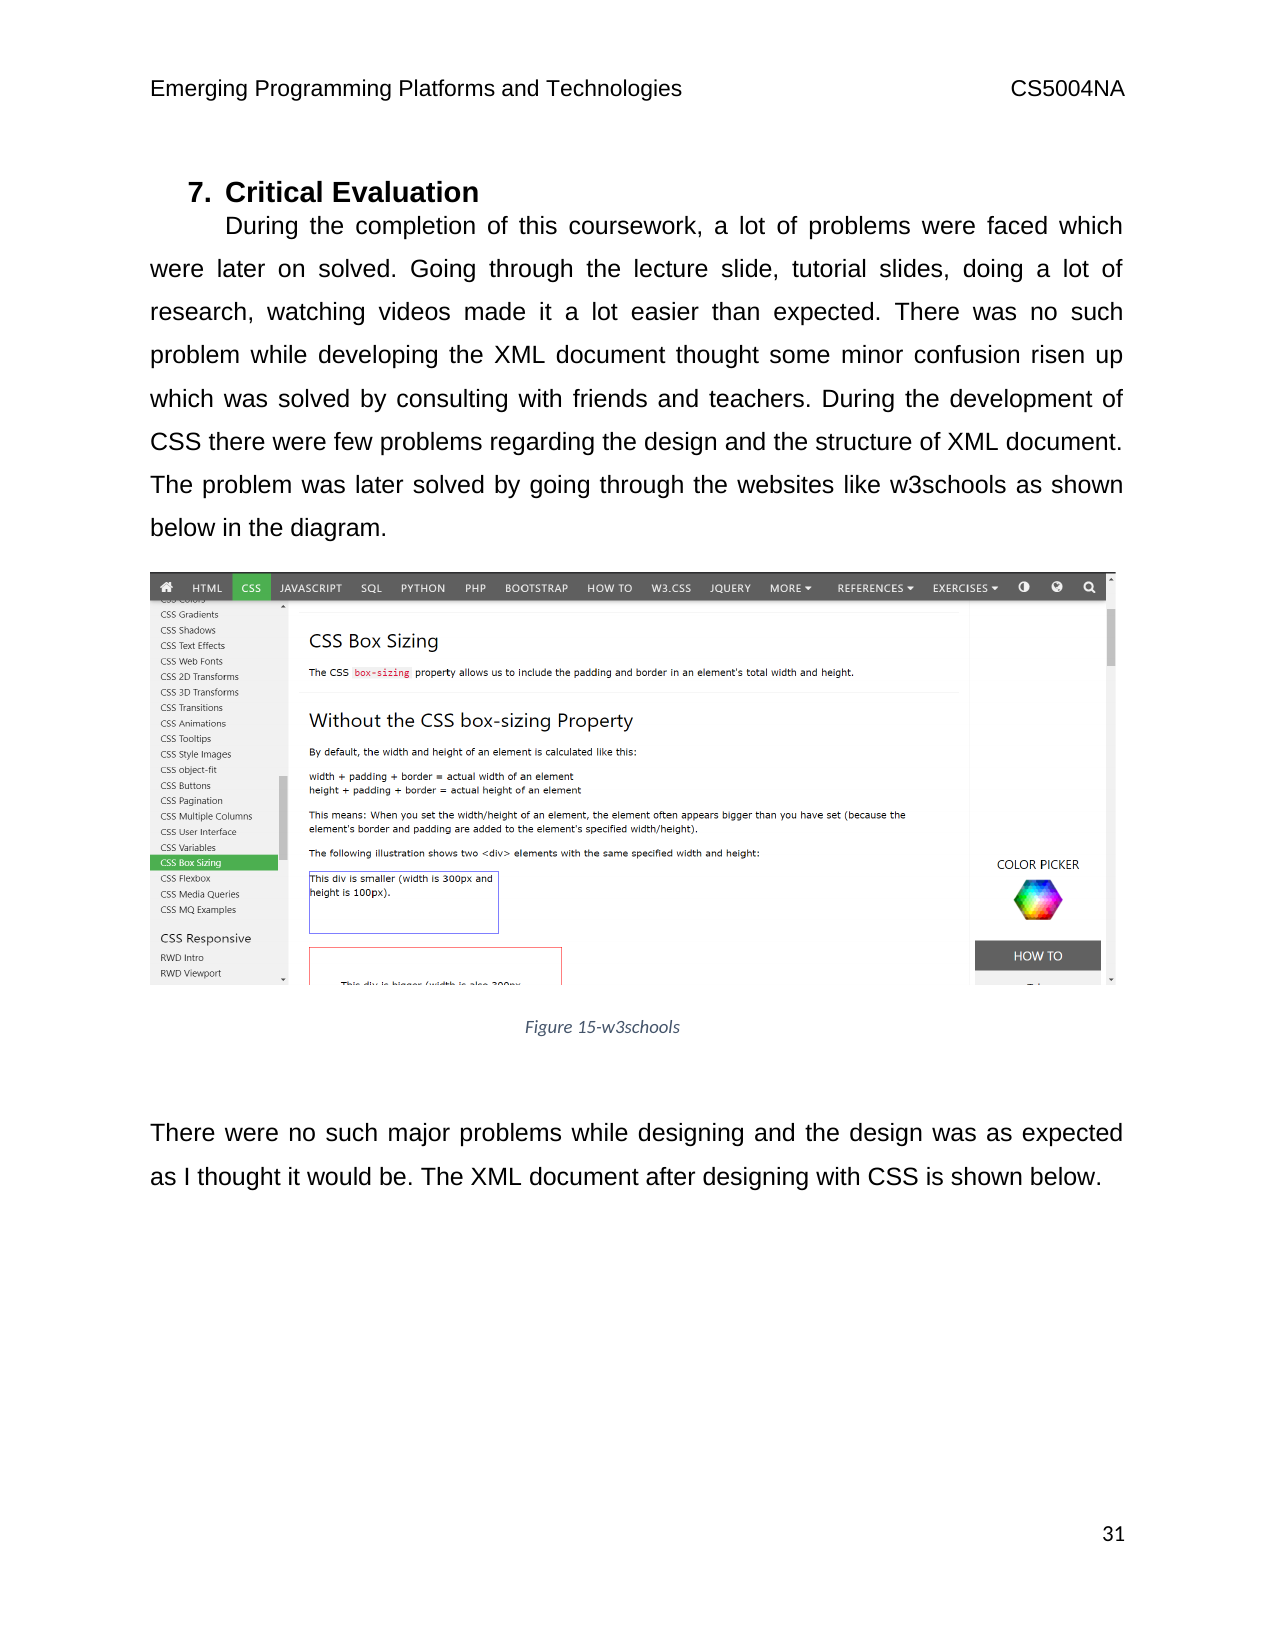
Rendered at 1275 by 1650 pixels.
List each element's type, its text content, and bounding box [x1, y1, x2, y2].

subtitle Critical Evaluation [187, 175, 1125, 208]
picture [150, 572, 1116, 985]
text There were no such major problems while designing and the design was as expected as I thought it would be. The XML document after designing with CSS is shown below. [150, 1118, 1125, 1190]
text During the completion of this coursework, a lot of problems were faced which were later on solved. Going through the lecture slide, tutorial slides, doing a lot of research, watching videos made it a lot easier than expected. There was no such problem while developing the XML document thought some minor confusion risen up which was solved by consulting with friends and teachers. During the development of CSS there were few problems regarding the design and the structure of XML document. The problem was later solved by going through the websites like w3schools as shown below in the diagram. [150, 211, 1125, 542]
